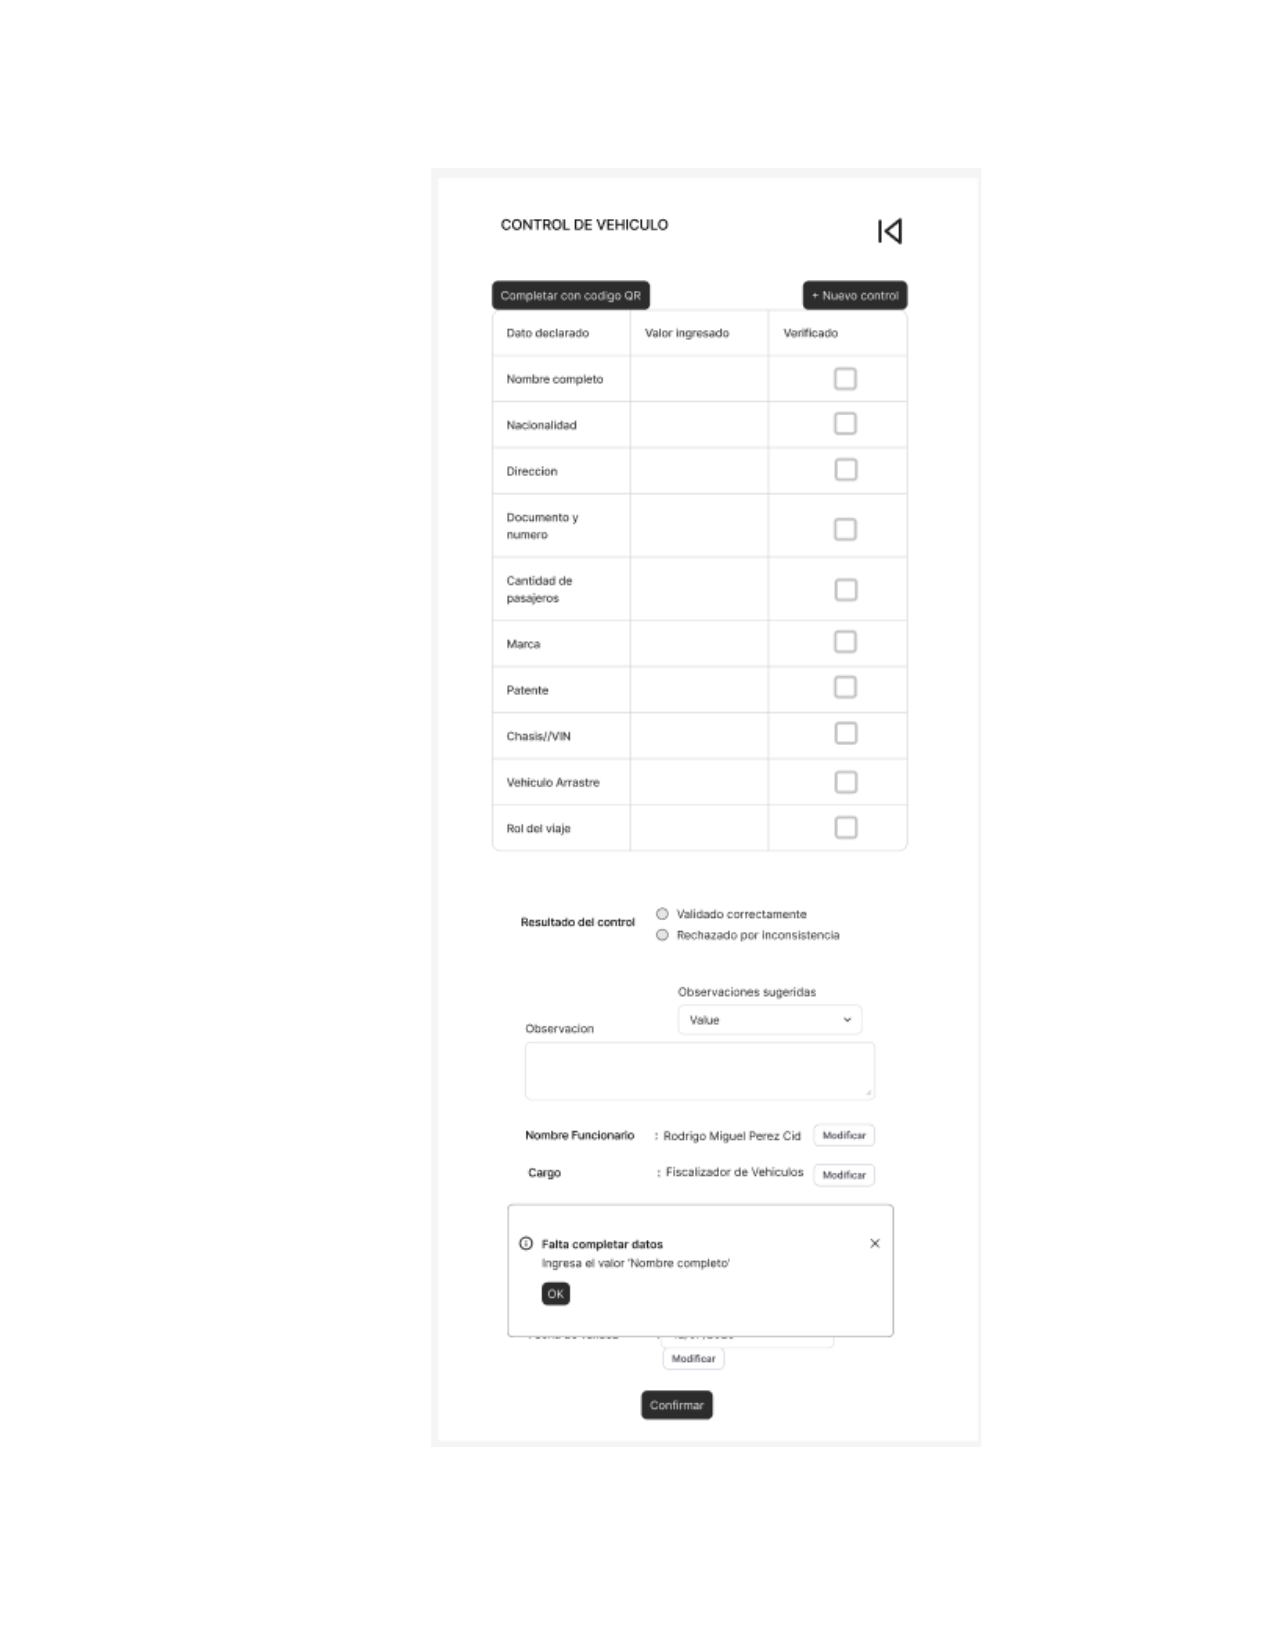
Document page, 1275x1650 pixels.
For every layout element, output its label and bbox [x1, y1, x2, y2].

picture [431, 168, 982, 1447]
